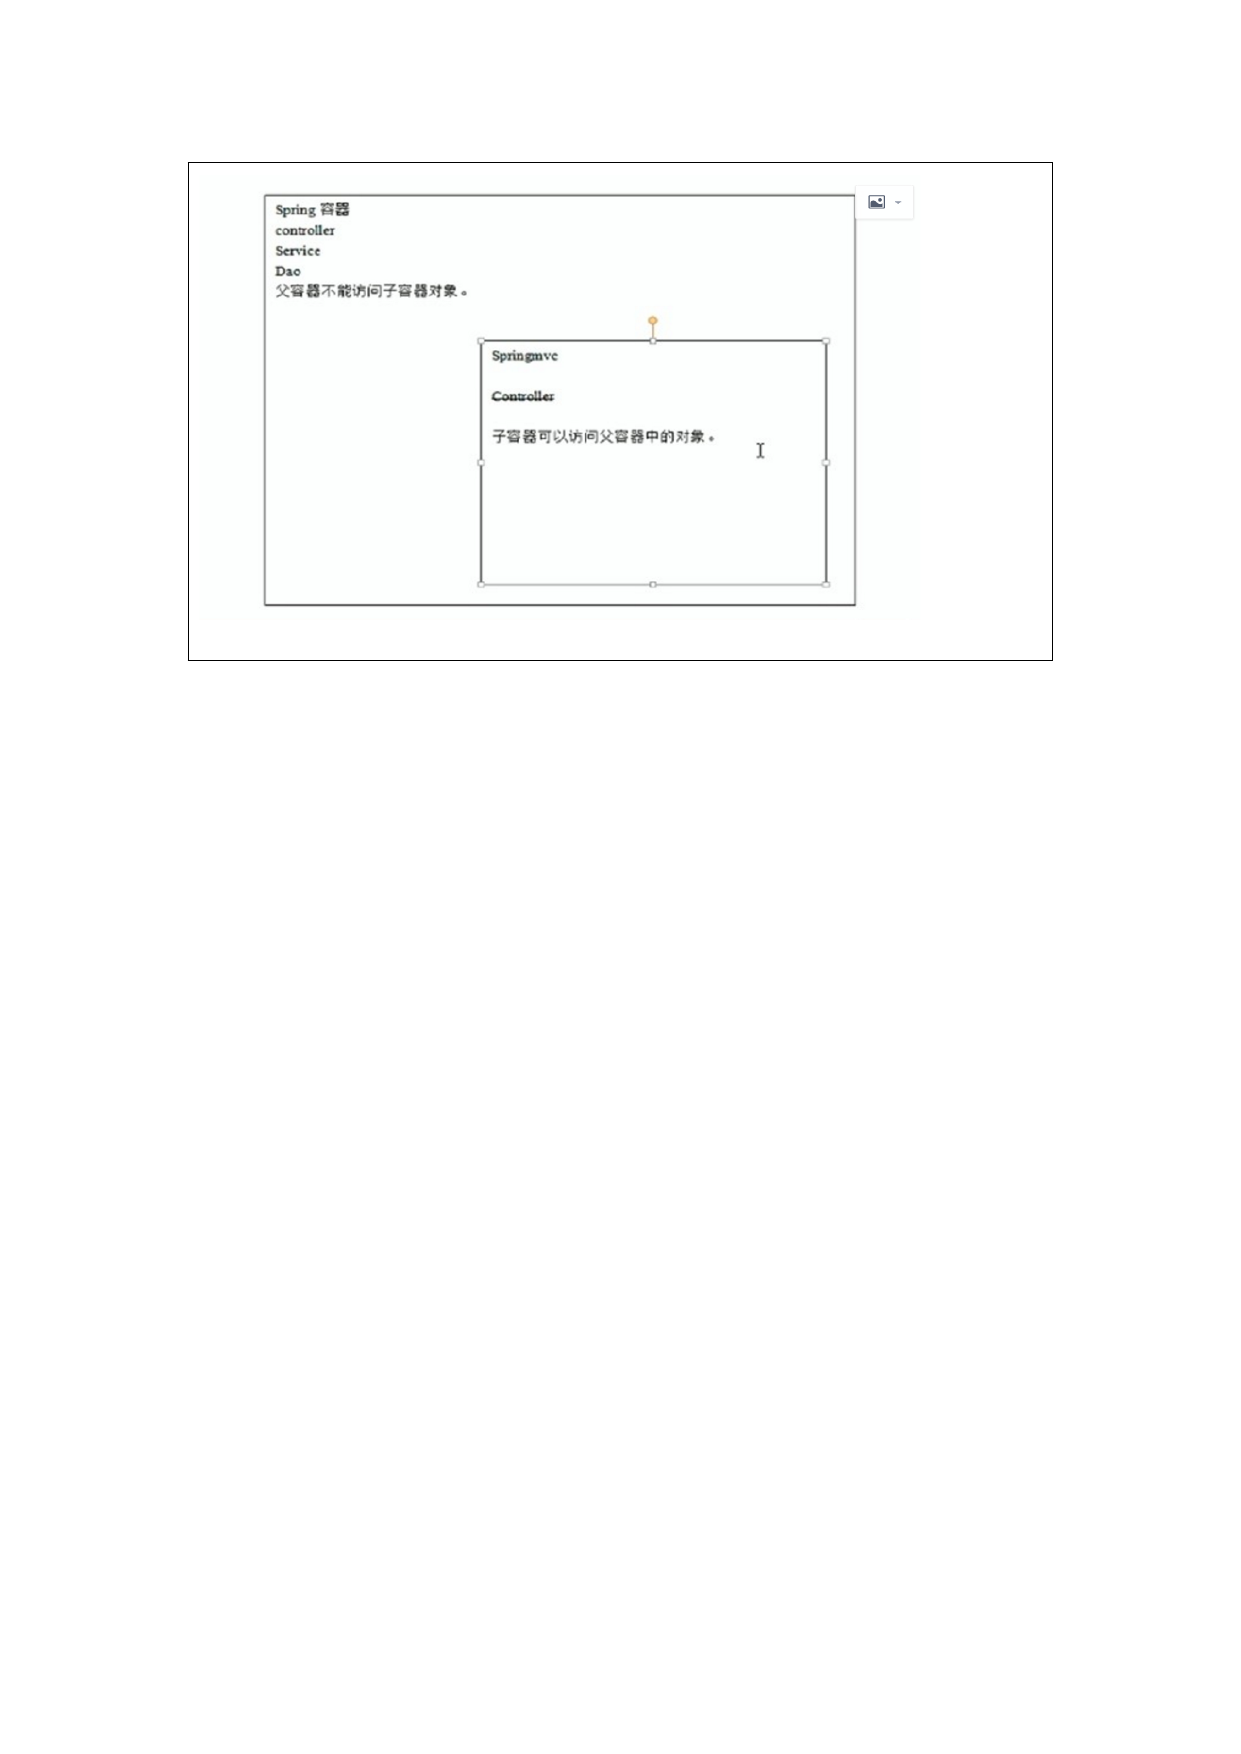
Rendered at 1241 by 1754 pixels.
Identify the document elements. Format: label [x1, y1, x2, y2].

picture [199, 175, 921, 620]
table_header [189, 163, 1052, 660]
